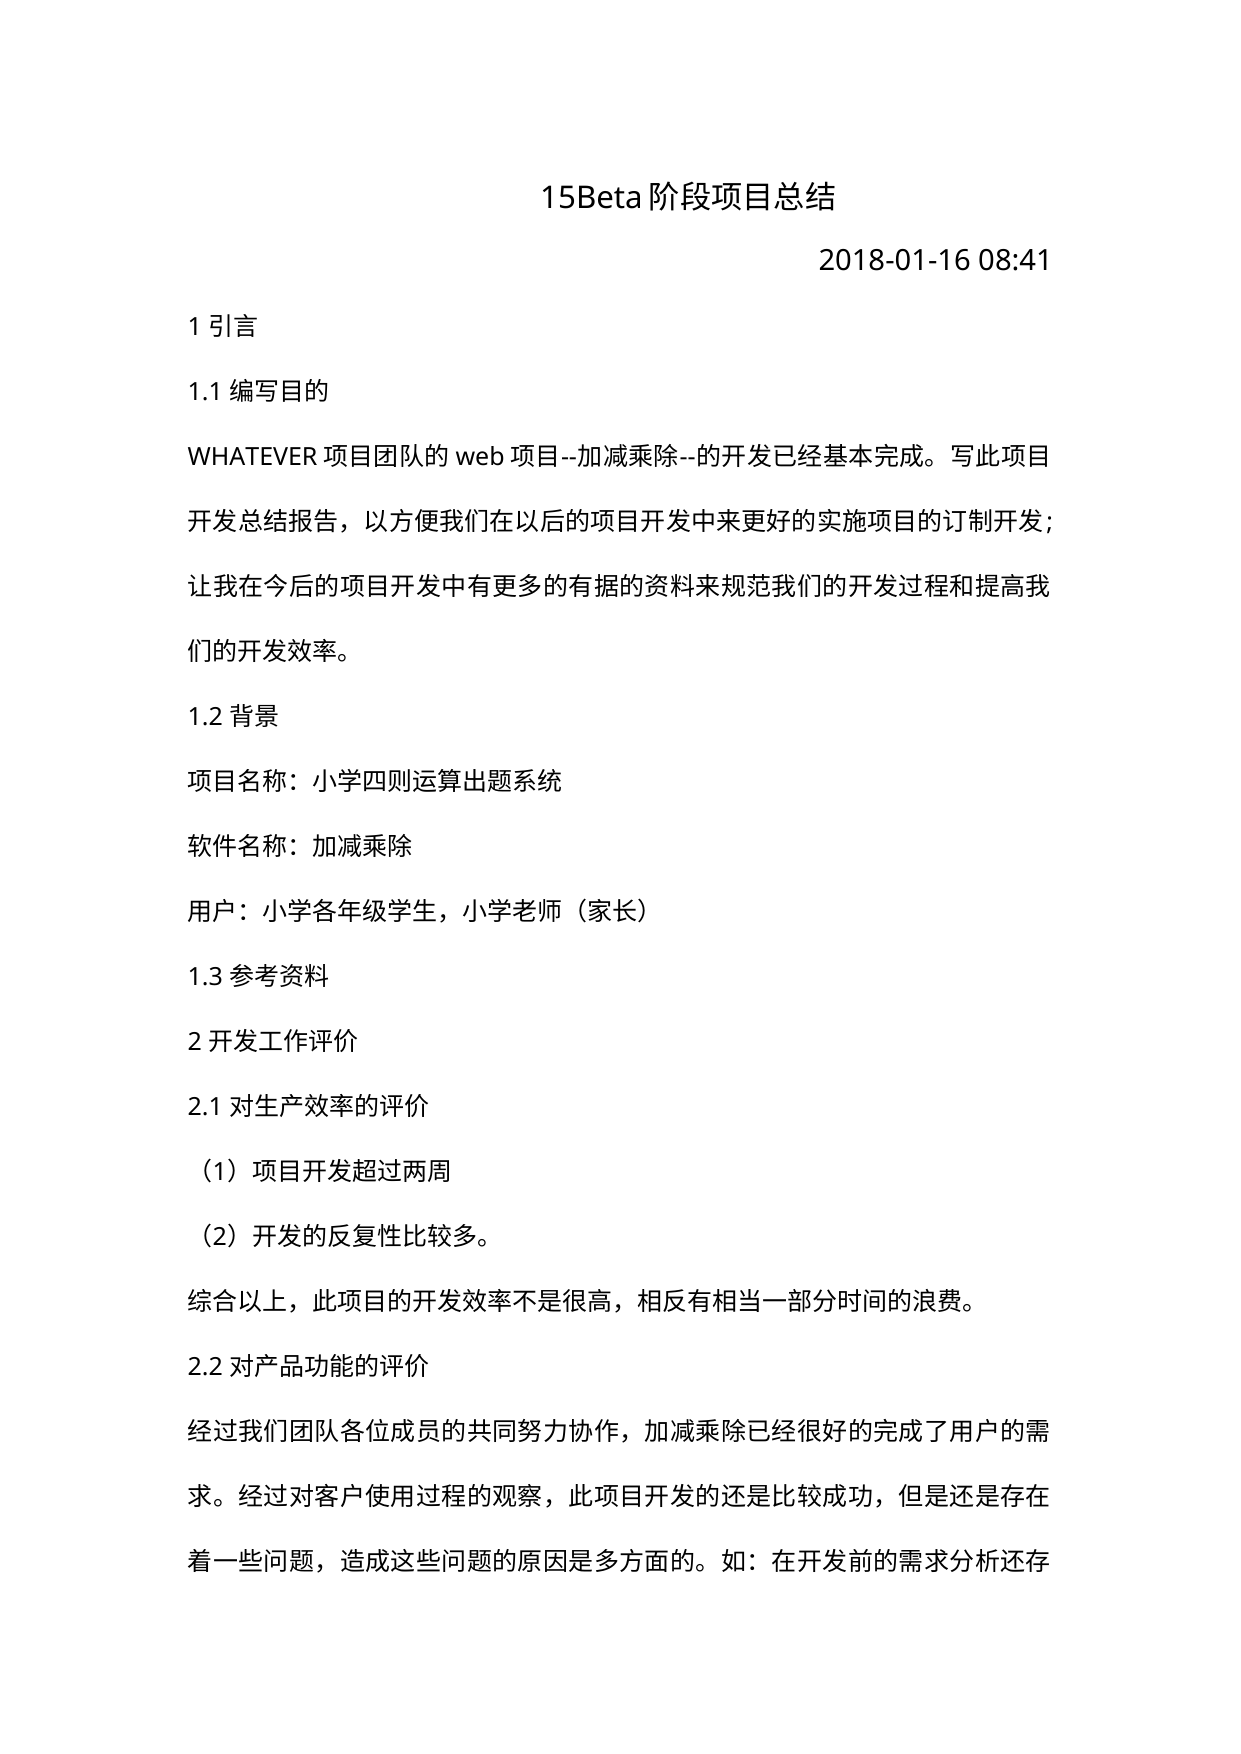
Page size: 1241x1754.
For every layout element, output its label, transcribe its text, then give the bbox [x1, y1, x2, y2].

text 1.3 参考资料 [187, 942, 1053, 1007]
text 1.2 背景 项目名称：小学四则运算出题系统 [187, 682, 1053, 812]
text （2）开发的反复性比较多。 [187, 1202, 1053, 1267]
text 软件名称：加减乘除 [187, 812, 1053, 877]
list 15Beta阶段项目总结 [323, 162, 1053, 227]
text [187, 1332, 1053, 1592]
text 用户：小学各年级学生，小学老师（家长） [187, 877, 1053, 942]
list 2018-01-16 08:41 [323, 227, 1053, 292]
text 综合以上，此项目的开发效率不是很高，相反有相当一部分时间的浪费。 [187, 1267, 1053, 1332]
text 1 引言 1.1 编写目的 WHATEVER项目团队的web项目--加减乘除--的开发已经基本完成。写此项目开发总结报告，以方便我们在以后的项目开发中来更好的实施项目的订制开发; 让我在今后的项目开发中有更多的有据的资料来规范我们的开发过程和提高我们的开发效率。 [187, 292, 1053, 682]
text 2 开发工作评价 2.1 对生产效率的评价 （1）项目开发超过两周 [187, 1007, 1053, 1202]
